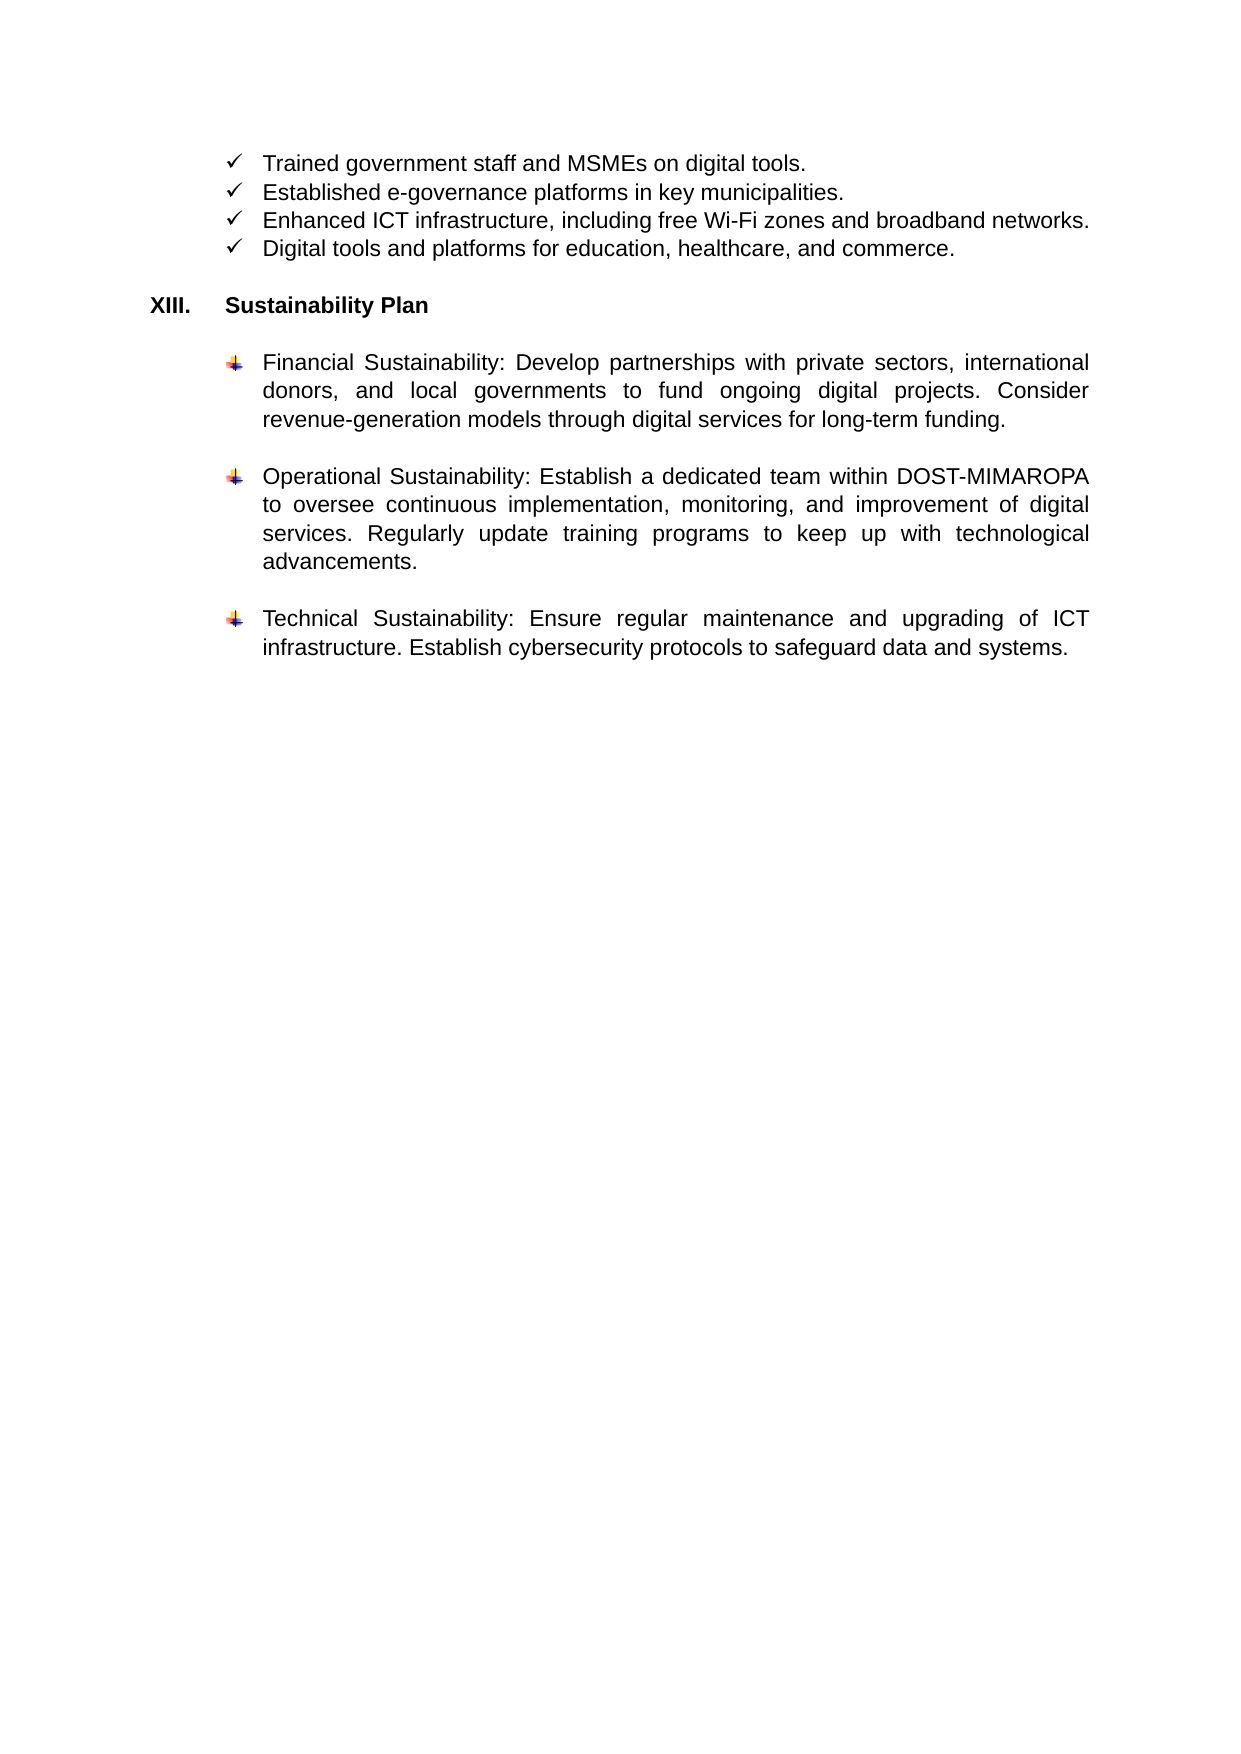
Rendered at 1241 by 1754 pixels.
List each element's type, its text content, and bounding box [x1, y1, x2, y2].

picture [226, 354, 243, 371]
list Technical Sustainability: Ensure regular maintenance and upgrading of ICT infrastructure. Establish cybersecurity protocols to safeguard data and systems. [225, 605, 1090, 660]
picture [226, 467, 243, 485]
list Operational Sustainability: Establish a dedicated team within DOST-MIMAROPA to oversee continuous implementation, monitoring, and improvement of digital services. Regularly update training programs to keep up with technological advancements. [225, 463, 1090, 574]
list Sustainability Plan [150, 292, 1090, 318]
list Enhanced ICT infrastructure, including free Wi-Fi zones and broadband networks. [225, 207, 1090, 233]
list Digital tools and platforms for education, healthcare, and commerce. [225, 235, 1090, 262]
picture [226, 609, 243, 627]
list Trained government staff and MSMEs on digital tools. [225, 150, 1090, 176]
list Established e-governance platforms in key municipalities. [225, 178, 1090, 205]
list Financial Sustainability: Develop partnerships with private sectors, international donors, and local governments to fund ongoing digital projects. Consider revenue-generation models through digital services for long-term funding. [225, 349, 1090, 432]
